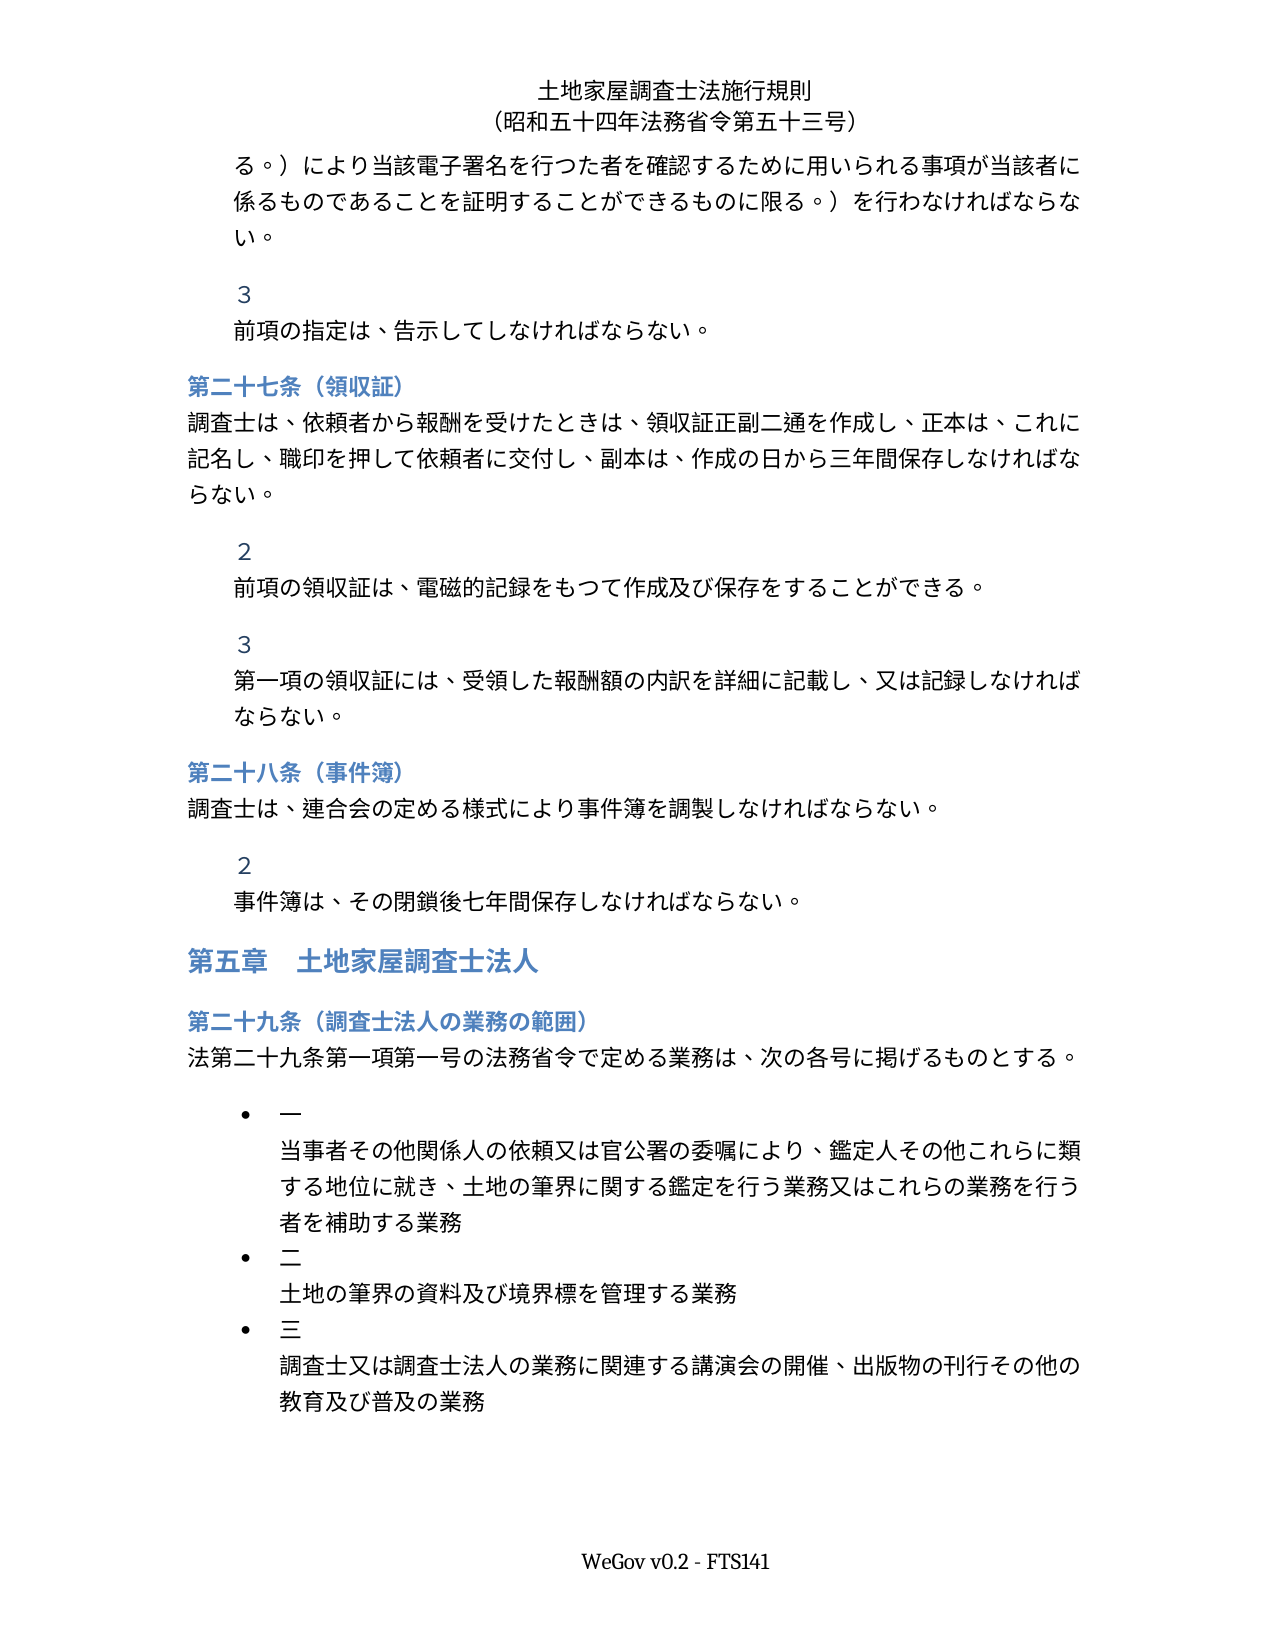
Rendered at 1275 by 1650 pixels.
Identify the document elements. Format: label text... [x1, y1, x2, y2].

subtitle 第二十九条（調査士法人の業務の範囲） [187, 1006, 1087, 1037]
subtitle ３ [233, 279, 1087, 310]
text 前項の領収証は、電磁的記録をもつて作成及び保存をすることができる。 [233, 572, 1087, 603]
text 法第二十九条第一項第一号の法務省令で定める業務は、次の各号に掲げるものとする。 [187, 1042, 1087, 1073]
list 二 土地の筆界の資料及び境界標を管理する業務 [242, 1242, 1087, 1309]
list 三 調査士又は調査士法人の業務に関連する講演会の開催、出版物の刊行その他の教育及び普及の業務 [242, 1314, 1087, 1417]
text 調査士は、依頼者から報酬を受けたときは、領収証正副二通を作成し、正本は、これに記名し、職印を押して依頼者に交付し、副本は、作成の日から三年間保存しなければならない。 [187, 407, 1087, 510]
subtitle 第二十七条（領収証） [187, 371, 1087, 403]
text 調査士は、連合会の定める様式により事件簿を調製しなければならない。 [187, 793, 1087, 824]
subtitle ３ [233, 629, 1087, 660]
text 事件簿は、その閉鎖後七年間保存しなければならない。 [233, 886, 1087, 917]
text 前項の指定は、告示してしなければならない。 [233, 314, 1087, 346]
list 一 当事者その他関係人の依頼又は官公署の委嘱により、鑑定人その他これらに類する地位に就き、土地の筆界に関する鑑定を行う業務又はこれらの業務を行う者を補助する業務 [242, 1099, 1087, 1238]
subtitle ２ [233, 536, 1087, 567]
subtitle 第二十八条（事件簿） [187, 757, 1087, 788]
subtitle 第五章 土地家屋調査士法人 [187, 943, 1087, 979]
subtitle ２ [233, 850, 1087, 881]
text 第一項の領収証には、受領した報酬額の内訳を詳細に記載し、又は記録しなければならない。 [233, 664, 1087, 732]
